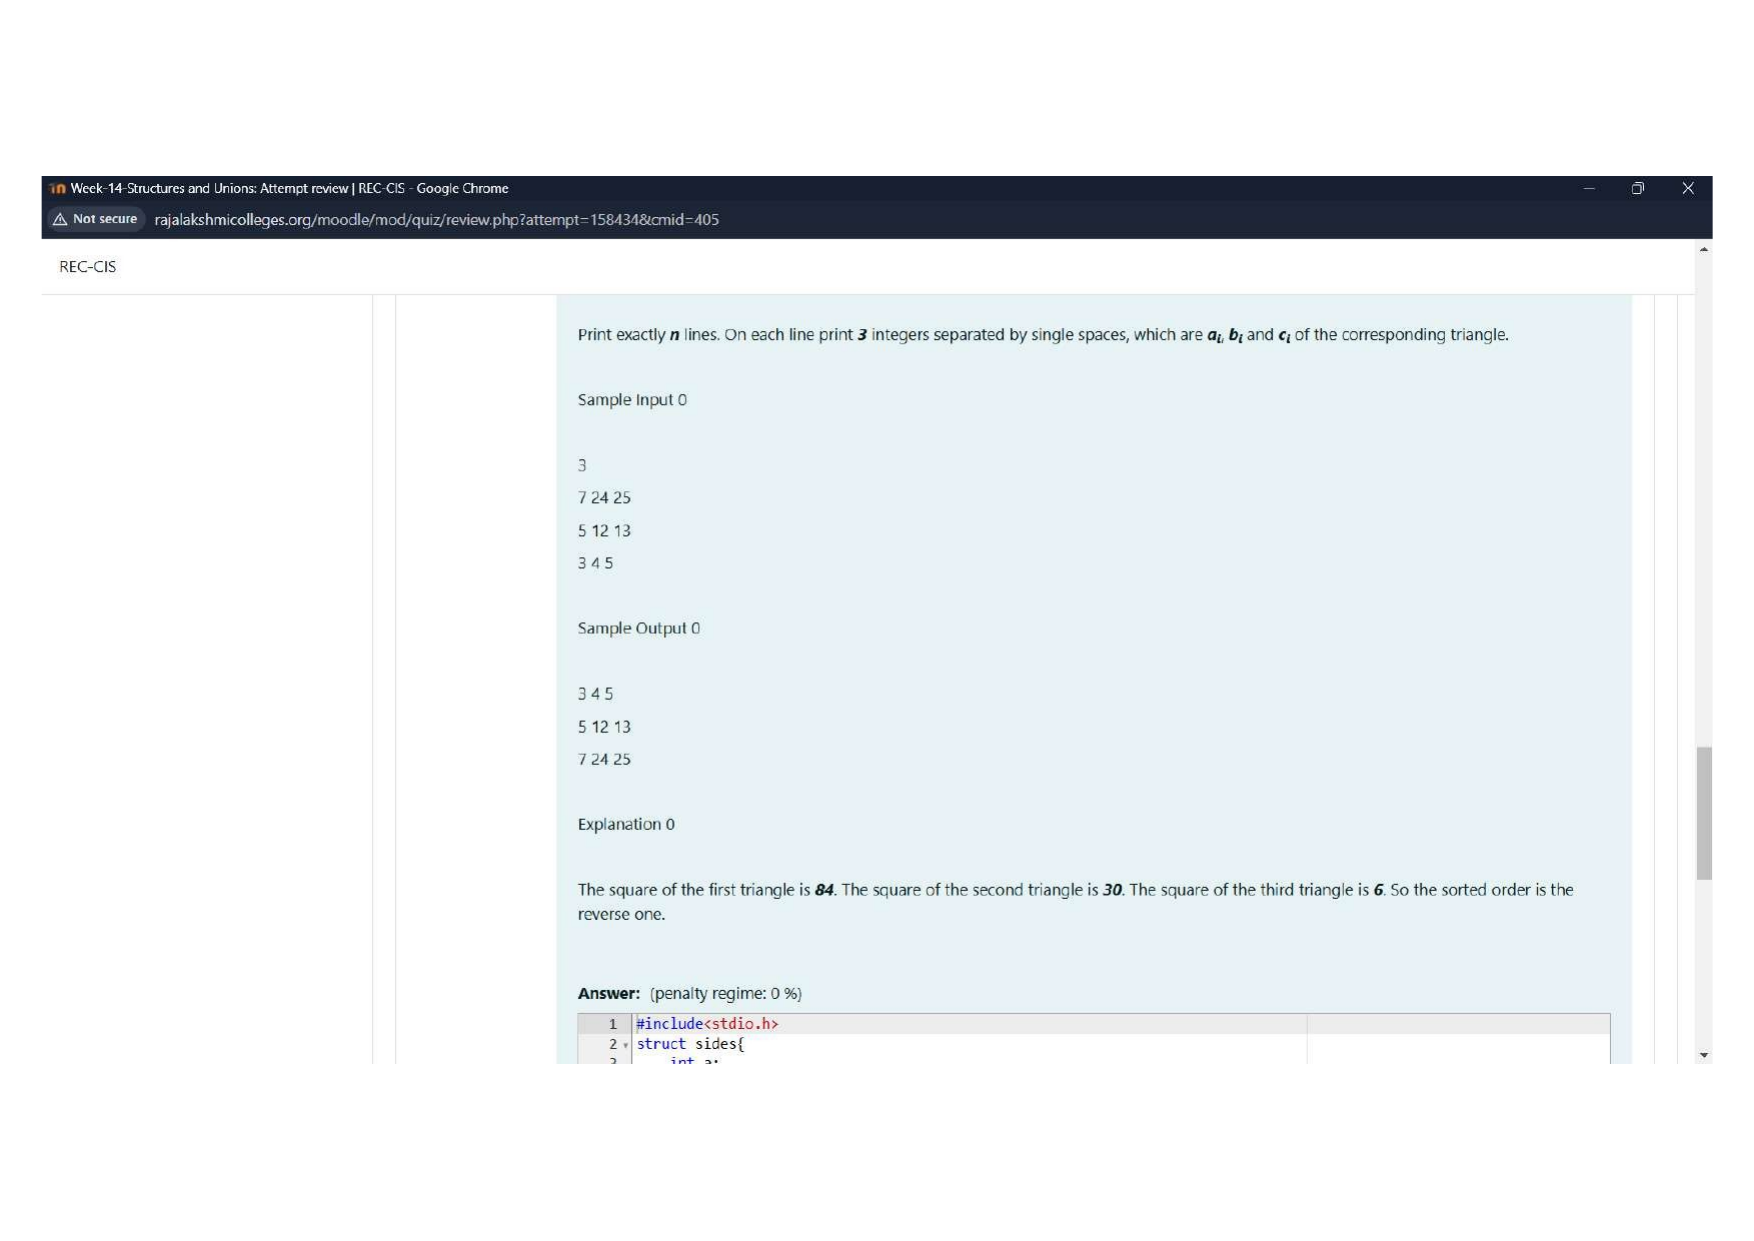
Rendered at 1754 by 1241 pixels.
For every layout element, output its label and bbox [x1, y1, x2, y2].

picture [41, 176, 1713, 1064]
